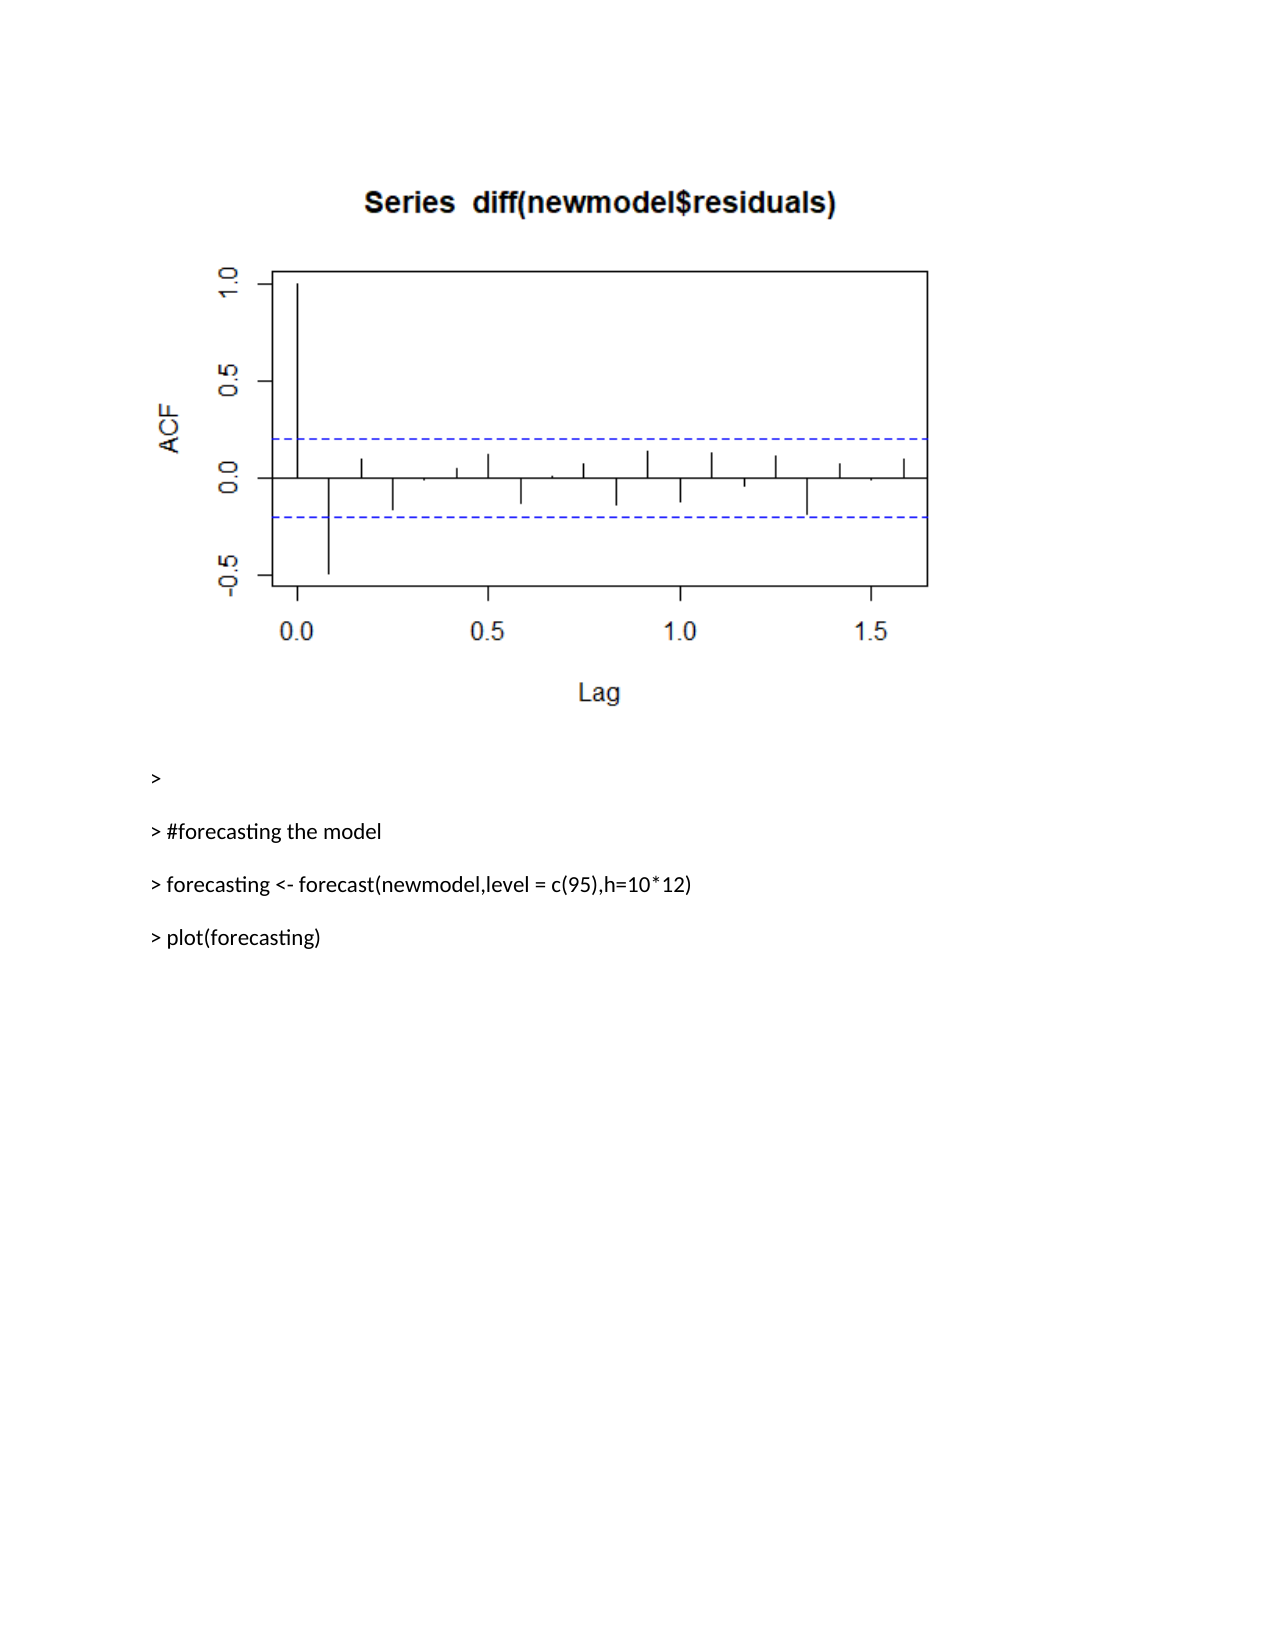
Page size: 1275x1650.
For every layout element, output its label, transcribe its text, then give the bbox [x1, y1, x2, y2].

text > [150, 764, 1125, 792]
text > #forecasting the model [150, 817, 1125, 845]
text > plot(forecasting) [150, 923, 1125, 951]
picture [150, 150, 991, 739]
text > forecasting <- forecast(newmodel,level = c(95),h=10*12) [150, 870, 1125, 898]
